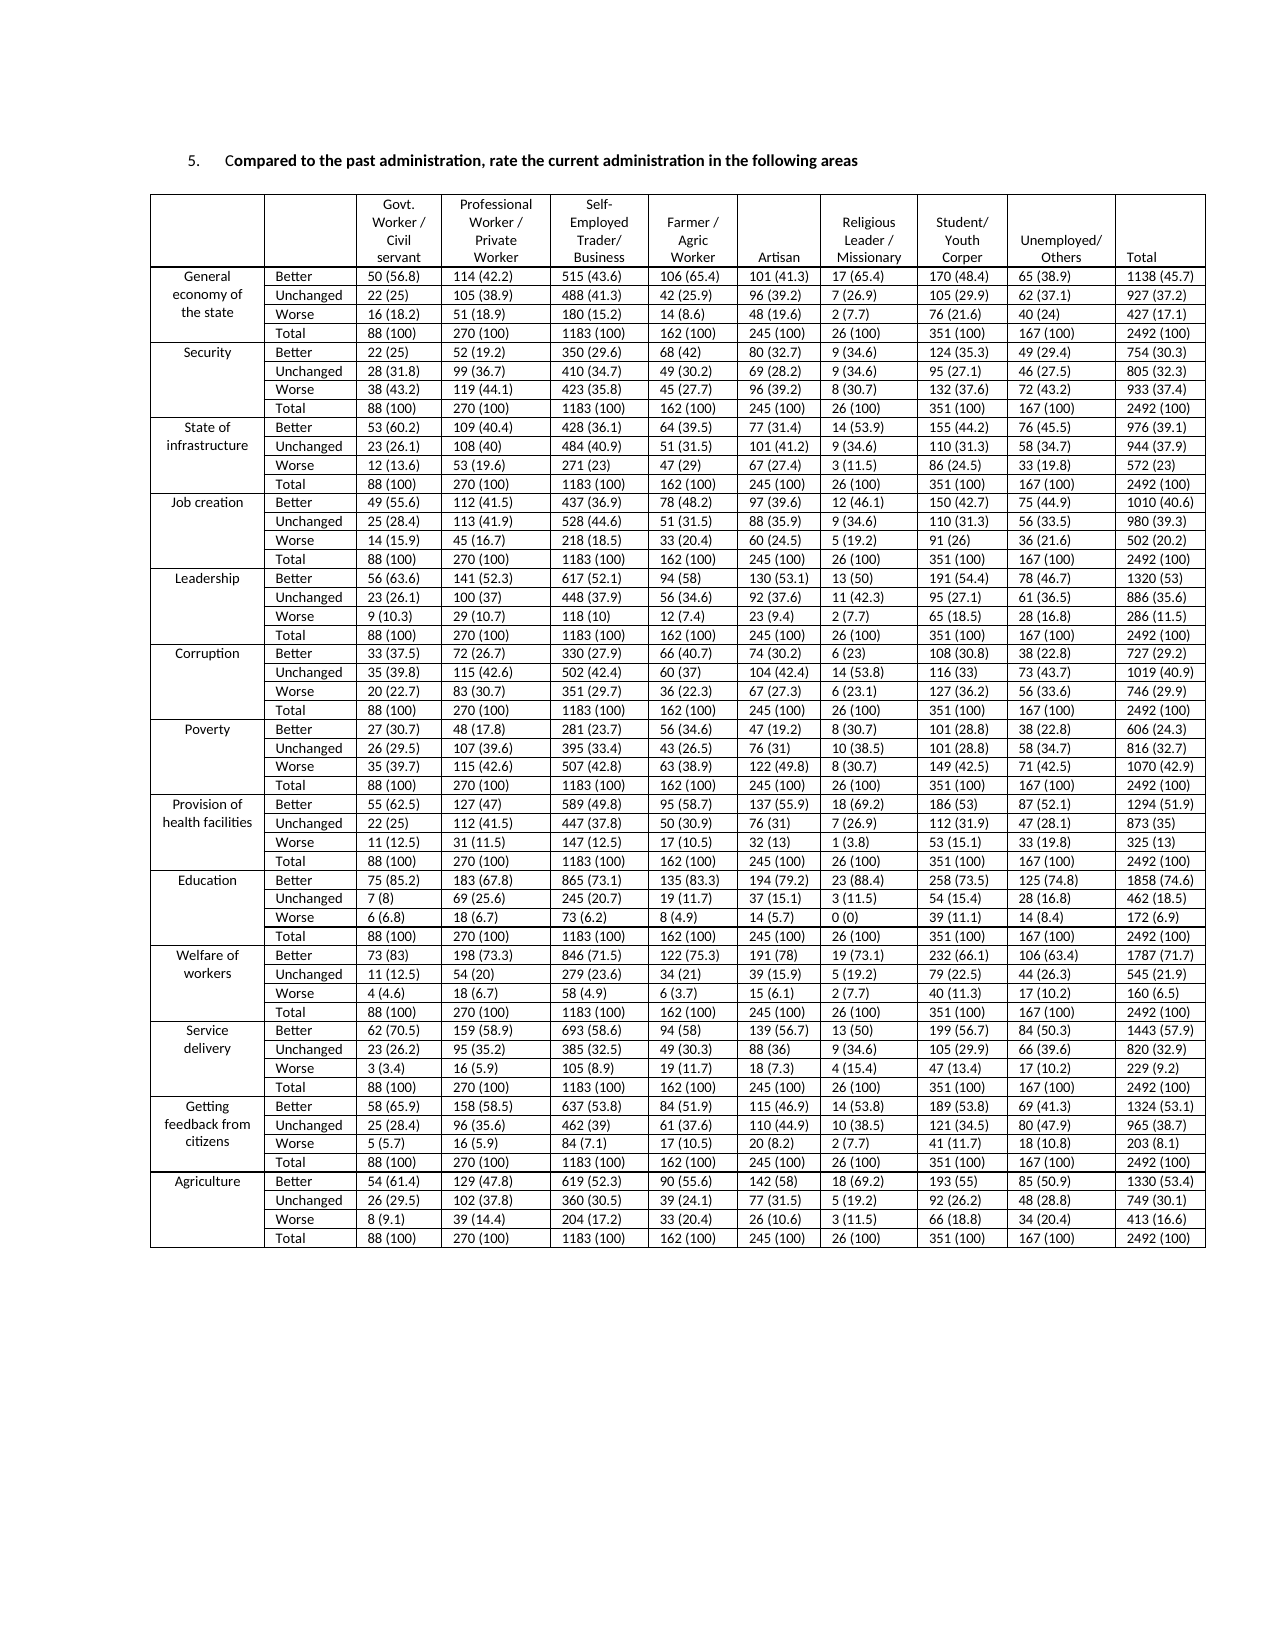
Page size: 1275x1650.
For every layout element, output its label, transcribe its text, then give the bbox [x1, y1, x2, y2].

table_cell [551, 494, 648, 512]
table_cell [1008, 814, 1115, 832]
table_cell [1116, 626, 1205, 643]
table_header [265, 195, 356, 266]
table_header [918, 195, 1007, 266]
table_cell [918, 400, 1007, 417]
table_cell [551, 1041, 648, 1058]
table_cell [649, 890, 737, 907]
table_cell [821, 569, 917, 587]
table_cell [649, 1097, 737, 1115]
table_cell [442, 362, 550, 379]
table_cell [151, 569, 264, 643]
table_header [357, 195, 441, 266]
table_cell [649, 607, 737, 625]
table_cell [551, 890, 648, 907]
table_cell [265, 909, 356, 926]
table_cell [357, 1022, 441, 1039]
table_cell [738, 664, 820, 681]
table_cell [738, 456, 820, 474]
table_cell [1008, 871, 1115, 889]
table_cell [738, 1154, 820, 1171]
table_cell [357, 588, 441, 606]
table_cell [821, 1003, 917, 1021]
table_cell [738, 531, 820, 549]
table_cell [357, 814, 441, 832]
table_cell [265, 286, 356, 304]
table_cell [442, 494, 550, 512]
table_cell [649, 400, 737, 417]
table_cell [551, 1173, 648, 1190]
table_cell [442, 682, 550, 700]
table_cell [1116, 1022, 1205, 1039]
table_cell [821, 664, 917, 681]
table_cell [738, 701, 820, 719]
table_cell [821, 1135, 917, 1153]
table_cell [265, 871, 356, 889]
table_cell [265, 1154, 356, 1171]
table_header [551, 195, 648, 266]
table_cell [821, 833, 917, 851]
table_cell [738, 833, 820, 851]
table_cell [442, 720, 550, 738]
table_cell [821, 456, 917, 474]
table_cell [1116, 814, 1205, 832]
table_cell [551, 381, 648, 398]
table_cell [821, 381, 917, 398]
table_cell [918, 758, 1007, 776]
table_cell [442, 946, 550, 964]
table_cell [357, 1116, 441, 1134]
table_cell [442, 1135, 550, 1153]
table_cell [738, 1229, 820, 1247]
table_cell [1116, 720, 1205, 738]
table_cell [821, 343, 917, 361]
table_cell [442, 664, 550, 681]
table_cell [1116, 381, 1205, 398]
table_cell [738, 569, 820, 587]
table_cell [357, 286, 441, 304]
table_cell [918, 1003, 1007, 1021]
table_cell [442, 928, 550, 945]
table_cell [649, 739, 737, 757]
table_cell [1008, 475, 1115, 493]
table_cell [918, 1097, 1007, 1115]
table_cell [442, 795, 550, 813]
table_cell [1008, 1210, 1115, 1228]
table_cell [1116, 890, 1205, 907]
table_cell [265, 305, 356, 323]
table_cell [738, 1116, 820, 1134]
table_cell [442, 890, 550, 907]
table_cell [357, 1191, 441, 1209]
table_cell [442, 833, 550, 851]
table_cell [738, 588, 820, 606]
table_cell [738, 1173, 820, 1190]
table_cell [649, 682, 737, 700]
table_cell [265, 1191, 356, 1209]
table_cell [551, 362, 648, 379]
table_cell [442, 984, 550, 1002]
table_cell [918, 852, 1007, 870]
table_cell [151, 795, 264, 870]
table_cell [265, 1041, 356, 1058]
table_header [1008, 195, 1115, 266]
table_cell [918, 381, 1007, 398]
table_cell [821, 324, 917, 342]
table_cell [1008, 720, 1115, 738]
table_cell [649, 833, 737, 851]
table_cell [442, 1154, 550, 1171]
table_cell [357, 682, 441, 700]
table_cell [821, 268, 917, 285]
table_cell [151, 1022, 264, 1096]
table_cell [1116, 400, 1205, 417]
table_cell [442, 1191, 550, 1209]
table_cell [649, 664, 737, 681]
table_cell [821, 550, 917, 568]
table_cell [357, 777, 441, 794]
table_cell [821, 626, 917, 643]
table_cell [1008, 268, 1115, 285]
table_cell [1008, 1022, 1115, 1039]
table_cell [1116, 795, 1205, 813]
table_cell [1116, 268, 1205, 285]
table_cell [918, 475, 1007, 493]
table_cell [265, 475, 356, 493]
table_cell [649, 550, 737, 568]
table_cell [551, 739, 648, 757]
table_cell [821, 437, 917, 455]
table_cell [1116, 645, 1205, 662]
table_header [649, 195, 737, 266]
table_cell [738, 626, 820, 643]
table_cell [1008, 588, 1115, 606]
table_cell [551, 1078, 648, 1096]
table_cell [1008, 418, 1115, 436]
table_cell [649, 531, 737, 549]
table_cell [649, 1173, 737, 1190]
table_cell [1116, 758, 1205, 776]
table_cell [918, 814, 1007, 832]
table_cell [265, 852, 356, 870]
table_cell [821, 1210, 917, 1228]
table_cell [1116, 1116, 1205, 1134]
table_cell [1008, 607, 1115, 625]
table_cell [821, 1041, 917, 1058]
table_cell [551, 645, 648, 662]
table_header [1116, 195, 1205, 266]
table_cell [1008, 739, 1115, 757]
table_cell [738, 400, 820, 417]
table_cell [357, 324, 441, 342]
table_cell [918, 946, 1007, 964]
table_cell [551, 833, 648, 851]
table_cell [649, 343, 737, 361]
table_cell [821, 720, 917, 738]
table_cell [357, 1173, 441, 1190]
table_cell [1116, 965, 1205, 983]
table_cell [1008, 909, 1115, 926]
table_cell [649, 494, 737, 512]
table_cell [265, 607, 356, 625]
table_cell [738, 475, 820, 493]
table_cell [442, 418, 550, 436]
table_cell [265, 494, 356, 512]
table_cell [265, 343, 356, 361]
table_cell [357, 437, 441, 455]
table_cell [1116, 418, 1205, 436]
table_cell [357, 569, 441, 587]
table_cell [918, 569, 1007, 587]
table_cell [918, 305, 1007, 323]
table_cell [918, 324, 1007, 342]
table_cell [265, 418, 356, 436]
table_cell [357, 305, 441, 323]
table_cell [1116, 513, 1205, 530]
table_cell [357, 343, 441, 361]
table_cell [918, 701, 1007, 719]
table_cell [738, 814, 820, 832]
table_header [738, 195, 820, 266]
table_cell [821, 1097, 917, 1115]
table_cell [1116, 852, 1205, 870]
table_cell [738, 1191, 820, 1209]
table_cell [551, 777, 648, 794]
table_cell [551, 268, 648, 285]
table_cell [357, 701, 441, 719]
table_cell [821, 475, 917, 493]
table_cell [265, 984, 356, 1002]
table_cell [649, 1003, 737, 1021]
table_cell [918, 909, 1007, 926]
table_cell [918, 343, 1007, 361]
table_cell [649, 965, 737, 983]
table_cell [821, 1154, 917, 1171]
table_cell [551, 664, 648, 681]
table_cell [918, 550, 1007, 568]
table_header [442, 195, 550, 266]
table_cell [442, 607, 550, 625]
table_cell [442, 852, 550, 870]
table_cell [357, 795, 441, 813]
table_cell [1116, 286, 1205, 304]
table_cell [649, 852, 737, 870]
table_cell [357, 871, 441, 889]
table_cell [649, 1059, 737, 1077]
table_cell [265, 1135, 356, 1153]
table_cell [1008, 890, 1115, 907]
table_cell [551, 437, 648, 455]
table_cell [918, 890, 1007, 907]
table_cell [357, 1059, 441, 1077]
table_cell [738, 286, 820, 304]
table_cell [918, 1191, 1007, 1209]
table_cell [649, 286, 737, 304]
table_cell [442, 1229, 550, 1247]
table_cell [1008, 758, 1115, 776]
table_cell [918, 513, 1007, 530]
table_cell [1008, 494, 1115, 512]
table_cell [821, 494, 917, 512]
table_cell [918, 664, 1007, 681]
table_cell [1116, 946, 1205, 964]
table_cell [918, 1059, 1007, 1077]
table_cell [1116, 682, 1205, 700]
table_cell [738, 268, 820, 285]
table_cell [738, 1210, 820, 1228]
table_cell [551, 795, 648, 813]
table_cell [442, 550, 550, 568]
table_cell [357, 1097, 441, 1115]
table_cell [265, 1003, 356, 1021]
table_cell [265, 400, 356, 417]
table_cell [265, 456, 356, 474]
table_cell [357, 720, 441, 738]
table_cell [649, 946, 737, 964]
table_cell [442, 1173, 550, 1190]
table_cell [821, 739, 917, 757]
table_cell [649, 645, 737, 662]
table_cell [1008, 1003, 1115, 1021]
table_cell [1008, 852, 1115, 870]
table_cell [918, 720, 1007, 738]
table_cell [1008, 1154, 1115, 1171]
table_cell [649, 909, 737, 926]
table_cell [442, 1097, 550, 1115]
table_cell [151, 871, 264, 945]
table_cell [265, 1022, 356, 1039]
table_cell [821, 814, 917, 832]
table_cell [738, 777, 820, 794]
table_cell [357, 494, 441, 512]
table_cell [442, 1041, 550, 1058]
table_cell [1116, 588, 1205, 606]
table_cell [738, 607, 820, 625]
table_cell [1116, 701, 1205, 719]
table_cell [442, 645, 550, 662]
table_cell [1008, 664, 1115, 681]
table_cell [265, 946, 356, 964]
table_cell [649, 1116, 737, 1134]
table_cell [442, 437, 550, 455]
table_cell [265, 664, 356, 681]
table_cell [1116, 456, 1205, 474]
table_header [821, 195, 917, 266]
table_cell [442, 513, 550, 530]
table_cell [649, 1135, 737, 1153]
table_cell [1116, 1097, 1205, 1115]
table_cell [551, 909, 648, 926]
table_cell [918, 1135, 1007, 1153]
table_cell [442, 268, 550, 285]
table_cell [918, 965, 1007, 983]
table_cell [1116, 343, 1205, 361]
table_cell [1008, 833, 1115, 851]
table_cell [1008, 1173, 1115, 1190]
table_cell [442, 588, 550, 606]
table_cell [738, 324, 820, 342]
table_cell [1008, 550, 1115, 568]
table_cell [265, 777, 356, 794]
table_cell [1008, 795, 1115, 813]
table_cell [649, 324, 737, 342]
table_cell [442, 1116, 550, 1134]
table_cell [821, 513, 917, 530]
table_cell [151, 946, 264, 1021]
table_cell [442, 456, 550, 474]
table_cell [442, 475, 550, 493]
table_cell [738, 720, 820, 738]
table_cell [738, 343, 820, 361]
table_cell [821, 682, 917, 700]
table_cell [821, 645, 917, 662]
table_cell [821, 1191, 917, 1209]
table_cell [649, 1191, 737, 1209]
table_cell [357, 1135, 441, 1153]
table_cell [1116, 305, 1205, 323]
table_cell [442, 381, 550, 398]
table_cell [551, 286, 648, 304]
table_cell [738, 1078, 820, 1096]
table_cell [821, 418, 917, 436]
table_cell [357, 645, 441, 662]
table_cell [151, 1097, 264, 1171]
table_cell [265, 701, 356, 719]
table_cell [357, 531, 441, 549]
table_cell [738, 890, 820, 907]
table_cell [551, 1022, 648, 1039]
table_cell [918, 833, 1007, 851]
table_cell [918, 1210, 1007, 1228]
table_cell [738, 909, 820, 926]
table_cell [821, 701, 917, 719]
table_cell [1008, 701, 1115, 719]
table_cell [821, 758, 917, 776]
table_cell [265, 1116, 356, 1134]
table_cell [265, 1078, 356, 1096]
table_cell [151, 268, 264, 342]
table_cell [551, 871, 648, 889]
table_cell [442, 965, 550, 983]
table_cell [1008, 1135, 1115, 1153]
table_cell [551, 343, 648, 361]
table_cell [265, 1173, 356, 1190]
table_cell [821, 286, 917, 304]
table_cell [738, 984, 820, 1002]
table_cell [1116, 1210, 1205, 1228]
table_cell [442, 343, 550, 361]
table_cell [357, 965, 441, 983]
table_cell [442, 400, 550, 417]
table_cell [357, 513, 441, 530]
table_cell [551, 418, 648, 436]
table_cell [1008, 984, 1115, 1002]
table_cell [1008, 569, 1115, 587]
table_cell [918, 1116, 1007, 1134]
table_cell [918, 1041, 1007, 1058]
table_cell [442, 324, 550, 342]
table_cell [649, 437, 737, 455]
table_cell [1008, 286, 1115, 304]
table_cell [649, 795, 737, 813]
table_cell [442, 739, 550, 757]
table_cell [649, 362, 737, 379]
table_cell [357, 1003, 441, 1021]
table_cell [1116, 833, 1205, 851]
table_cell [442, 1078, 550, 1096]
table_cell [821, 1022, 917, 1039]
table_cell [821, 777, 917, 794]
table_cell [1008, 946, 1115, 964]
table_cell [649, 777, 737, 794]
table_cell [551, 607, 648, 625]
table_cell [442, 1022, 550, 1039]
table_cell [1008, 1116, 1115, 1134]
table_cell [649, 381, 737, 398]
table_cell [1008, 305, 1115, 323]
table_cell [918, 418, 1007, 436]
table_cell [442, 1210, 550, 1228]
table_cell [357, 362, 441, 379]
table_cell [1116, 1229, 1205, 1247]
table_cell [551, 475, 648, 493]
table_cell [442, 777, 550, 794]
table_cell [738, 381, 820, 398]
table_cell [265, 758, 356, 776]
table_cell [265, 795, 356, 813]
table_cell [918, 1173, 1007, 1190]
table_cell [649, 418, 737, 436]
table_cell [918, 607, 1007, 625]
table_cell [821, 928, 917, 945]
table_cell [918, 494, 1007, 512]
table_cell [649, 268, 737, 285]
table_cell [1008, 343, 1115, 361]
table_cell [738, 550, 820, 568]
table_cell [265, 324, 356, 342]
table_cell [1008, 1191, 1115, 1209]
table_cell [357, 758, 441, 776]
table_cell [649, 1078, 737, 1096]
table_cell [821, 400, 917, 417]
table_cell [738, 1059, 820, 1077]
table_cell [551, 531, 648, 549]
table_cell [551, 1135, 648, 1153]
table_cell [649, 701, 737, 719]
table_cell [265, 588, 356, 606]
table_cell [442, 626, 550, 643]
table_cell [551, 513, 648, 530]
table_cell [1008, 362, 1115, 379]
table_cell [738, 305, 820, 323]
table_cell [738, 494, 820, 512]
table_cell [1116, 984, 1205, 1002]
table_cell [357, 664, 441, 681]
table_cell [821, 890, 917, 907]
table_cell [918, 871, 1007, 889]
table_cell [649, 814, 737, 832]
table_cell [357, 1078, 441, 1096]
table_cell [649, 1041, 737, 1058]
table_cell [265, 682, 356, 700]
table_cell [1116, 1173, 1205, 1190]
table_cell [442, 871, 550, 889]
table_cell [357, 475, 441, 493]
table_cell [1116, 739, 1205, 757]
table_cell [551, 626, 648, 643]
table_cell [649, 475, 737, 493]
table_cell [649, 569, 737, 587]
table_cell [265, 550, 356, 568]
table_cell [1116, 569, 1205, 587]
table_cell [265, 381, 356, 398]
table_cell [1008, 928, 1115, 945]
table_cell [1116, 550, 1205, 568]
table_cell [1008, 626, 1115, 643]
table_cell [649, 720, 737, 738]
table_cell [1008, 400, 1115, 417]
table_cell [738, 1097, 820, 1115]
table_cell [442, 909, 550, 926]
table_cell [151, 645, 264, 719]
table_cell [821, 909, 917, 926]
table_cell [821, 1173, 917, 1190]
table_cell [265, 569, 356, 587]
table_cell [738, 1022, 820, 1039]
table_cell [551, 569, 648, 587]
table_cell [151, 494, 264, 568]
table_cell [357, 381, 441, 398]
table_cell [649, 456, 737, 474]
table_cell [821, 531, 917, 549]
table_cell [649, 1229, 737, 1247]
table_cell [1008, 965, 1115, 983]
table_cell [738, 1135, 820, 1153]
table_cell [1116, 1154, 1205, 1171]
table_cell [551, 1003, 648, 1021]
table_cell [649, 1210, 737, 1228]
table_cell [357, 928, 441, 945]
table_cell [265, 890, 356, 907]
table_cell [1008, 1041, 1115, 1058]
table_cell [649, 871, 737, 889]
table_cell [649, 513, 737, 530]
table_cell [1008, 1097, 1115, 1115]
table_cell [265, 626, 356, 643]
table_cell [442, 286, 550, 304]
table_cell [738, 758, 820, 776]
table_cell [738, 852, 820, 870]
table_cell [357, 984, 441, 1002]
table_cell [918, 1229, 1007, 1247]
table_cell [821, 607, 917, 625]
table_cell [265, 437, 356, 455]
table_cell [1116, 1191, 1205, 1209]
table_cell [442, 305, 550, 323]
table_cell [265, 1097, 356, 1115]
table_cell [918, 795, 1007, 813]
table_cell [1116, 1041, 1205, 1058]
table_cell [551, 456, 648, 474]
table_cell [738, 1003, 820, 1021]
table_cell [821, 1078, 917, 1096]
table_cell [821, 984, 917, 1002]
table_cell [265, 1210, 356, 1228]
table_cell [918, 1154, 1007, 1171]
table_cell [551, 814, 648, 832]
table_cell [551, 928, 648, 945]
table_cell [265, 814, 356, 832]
list Compared to the past administration, rate the current administration in the following areas [187, 150, 1125, 170]
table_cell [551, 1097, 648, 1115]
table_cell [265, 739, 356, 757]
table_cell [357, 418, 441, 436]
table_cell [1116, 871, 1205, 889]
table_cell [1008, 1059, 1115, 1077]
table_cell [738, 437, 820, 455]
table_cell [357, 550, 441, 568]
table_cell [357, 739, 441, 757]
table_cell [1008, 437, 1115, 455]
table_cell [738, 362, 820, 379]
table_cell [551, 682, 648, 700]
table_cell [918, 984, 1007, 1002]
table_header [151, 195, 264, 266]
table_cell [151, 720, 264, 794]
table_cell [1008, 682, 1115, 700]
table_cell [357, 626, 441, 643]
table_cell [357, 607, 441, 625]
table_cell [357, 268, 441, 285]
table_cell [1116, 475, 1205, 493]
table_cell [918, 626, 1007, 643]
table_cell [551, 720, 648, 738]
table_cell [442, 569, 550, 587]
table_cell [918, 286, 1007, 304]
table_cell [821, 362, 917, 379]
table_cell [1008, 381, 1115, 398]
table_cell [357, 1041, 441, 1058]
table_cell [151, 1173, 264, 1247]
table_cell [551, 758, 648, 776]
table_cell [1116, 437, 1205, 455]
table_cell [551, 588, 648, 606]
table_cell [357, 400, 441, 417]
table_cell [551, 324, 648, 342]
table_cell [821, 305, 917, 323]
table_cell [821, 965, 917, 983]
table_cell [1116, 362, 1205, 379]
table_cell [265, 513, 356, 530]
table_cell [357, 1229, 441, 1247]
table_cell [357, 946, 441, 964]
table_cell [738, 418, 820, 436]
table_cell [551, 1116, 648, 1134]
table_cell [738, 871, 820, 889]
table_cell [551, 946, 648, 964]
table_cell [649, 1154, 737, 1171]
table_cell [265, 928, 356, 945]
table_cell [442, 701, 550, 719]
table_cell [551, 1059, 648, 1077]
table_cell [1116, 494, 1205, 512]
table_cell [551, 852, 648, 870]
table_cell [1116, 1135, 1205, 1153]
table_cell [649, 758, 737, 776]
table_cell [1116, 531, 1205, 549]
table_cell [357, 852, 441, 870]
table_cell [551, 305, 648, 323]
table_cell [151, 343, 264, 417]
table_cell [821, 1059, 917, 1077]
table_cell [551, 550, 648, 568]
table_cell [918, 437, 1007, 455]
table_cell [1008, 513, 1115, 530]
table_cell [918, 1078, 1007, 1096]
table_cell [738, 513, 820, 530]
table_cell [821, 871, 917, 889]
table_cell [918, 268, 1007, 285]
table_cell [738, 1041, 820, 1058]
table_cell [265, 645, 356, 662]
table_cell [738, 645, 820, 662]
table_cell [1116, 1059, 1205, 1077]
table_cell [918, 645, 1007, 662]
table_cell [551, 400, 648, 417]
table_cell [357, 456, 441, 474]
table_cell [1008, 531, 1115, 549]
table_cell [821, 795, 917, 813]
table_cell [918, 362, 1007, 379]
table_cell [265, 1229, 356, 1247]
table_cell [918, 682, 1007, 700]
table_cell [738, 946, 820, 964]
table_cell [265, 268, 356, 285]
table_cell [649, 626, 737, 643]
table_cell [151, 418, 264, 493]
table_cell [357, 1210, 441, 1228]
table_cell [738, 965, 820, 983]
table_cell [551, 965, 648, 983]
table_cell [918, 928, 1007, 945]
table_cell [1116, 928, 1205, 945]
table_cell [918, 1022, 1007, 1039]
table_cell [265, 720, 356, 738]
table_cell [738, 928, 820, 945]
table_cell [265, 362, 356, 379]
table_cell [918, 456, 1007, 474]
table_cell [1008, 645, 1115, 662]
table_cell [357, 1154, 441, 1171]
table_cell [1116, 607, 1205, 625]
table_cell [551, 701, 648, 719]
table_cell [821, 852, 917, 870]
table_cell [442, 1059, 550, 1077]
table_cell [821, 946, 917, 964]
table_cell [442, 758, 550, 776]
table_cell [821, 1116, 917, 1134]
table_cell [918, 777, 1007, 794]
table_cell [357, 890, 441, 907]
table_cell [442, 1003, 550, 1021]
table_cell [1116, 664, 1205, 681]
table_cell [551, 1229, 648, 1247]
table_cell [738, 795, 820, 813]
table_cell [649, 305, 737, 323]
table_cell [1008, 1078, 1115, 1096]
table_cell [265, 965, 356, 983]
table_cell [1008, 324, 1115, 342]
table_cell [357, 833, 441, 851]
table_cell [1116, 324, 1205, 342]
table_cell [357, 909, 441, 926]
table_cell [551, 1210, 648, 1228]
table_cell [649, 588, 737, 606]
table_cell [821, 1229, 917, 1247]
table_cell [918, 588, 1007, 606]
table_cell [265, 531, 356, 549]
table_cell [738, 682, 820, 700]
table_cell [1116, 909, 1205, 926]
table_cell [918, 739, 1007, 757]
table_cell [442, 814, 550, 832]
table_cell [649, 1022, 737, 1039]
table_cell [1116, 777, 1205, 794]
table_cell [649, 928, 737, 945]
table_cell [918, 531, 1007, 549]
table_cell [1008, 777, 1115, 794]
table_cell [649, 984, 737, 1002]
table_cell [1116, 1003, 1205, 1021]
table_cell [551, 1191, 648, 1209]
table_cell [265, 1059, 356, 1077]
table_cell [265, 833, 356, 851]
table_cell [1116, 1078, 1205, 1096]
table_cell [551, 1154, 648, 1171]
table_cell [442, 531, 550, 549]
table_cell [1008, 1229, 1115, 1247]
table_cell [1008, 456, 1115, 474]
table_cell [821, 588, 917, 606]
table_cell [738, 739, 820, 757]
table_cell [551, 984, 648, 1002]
